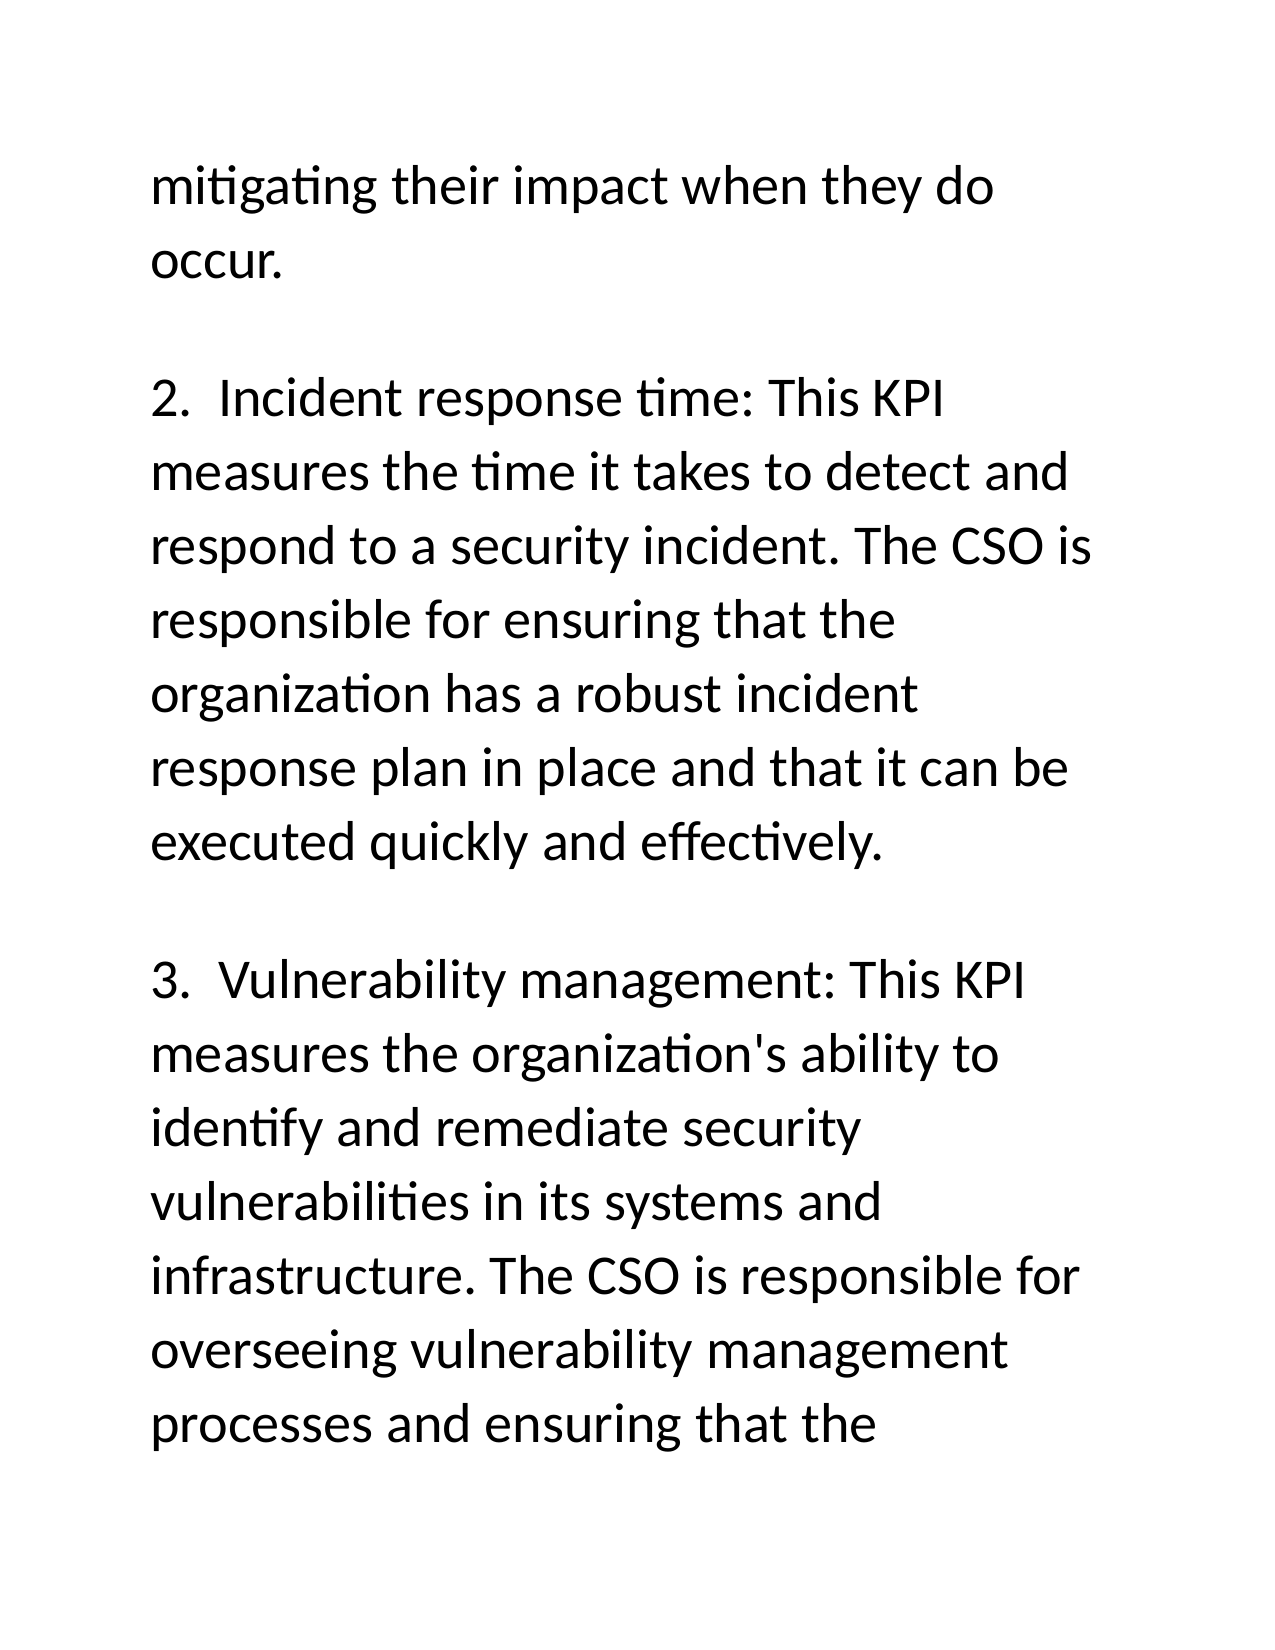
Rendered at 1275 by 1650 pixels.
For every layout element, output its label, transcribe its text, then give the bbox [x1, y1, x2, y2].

text 2. Incident response time: This KPI measures the time it takes to detect and respond to a security incident. The CSO is responsible for ensuring that the organization has a robust incident response plan in place and that it can be executed quickly and effectively. [150, 362, 1125, 875]
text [150, 944, 1125, 1457]
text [150, 150, 1125, 293]
